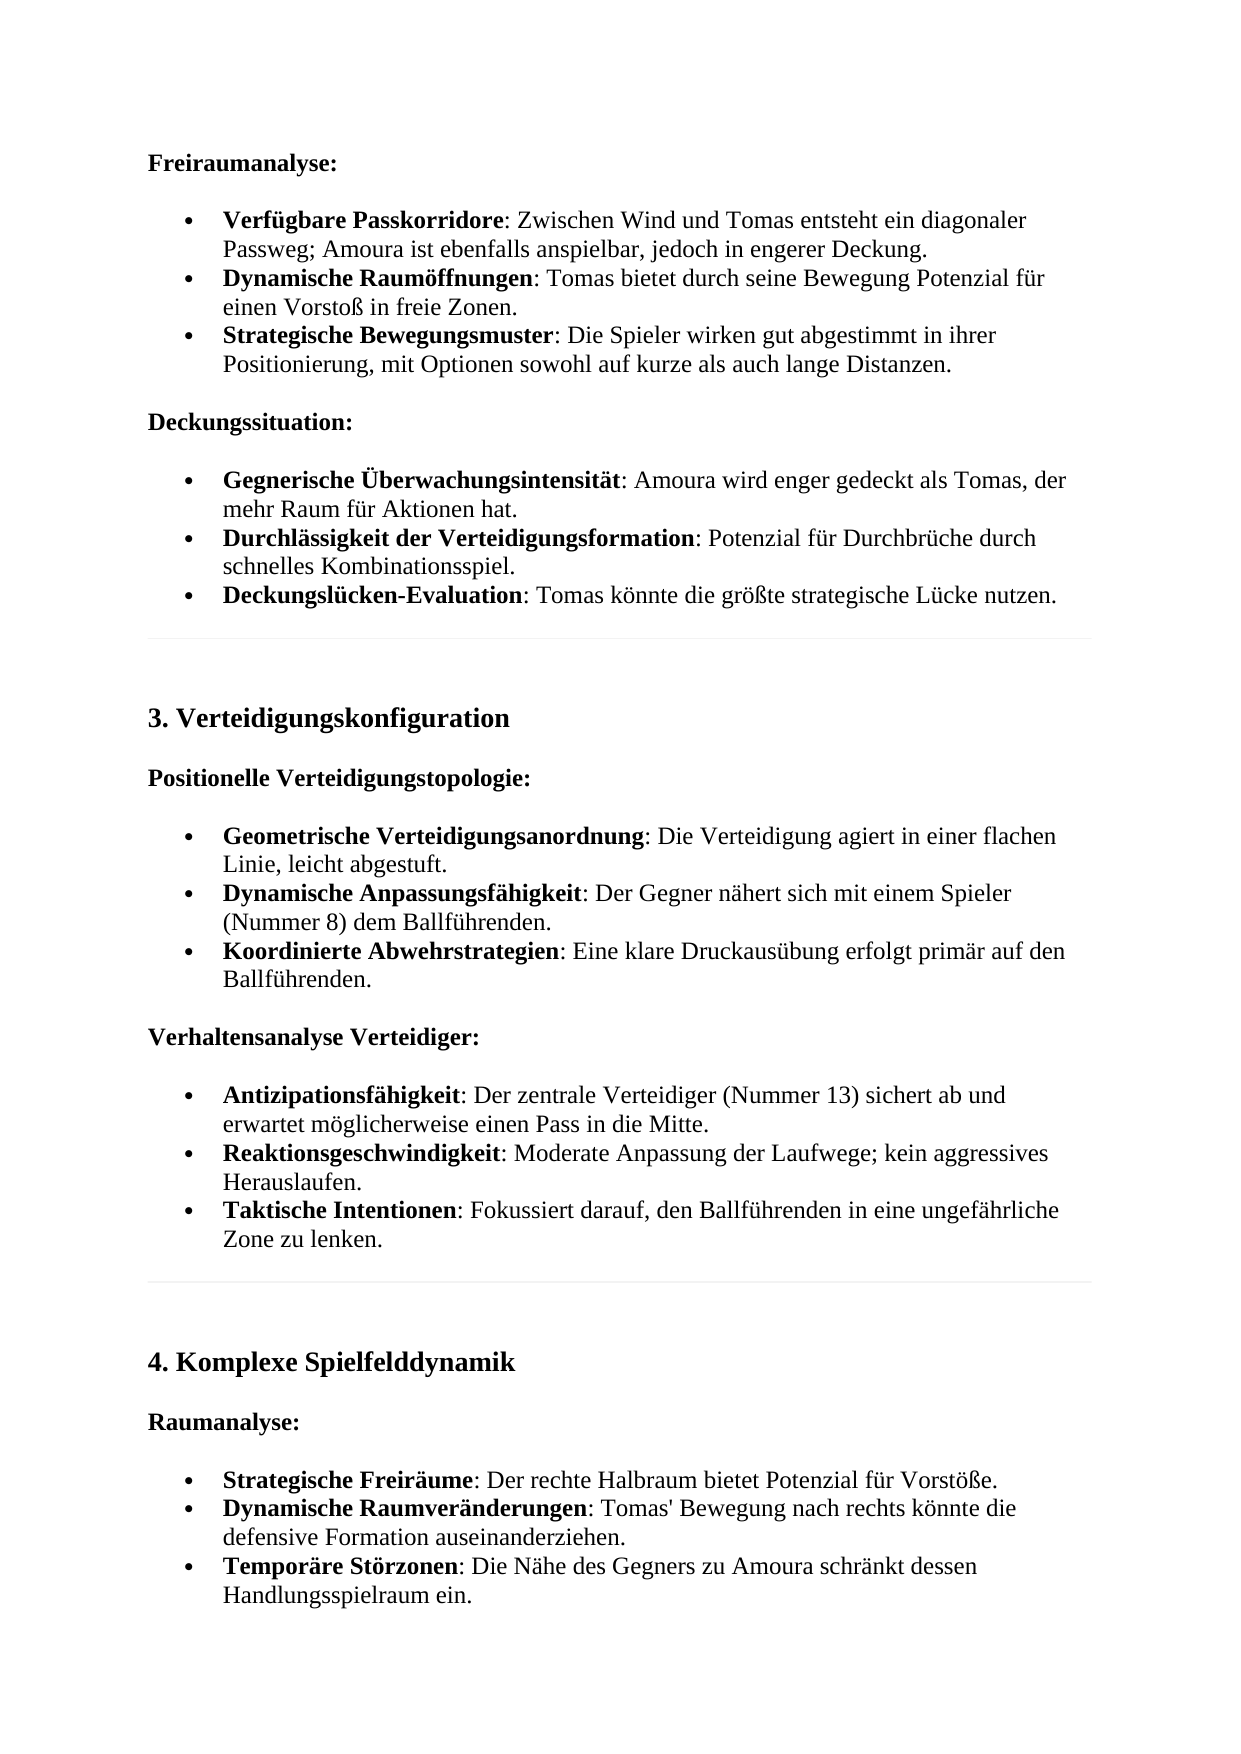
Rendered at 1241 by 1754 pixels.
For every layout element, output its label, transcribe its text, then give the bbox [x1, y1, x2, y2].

text Positionelle Verteidigungstopologie: [148, 763, 1093, 792]
text 3. Verteidigungskonfiguration [148, 701, 1093, 734]
text 4. Komplexe Spielfelddynamik [148, 1345, 1093, 1378]
list Gegnerische Überwachungsintensität: Amoura wird enger gedeckt als Tomas, der mehr Raum für Aktionen hat. [185, 465, 1093, 523]
list Verfügbare Passkorridore: Zwischen Wind und Tomas entsteht ein diagonaler Passweg; Amoura ist ebenfalls anspielbar, jedoch in engerer Deckung. [185, 206, 1093, 263]
list Dynamische Raumöffnungen: Tomas bietet durch seine Bewegung Potenzial für einen Vorstoß in freie Zonen. [185, 263, 1093, 321]
list Geometrische Verteidigungsanordnung: Die Verteidigung agiert in einer flachen Linie, leicht abgestuft. [185, 821, 1093, 878]
list Dynamische Raumveränderungen: Tomas' Bewegung nach rechts könnte die defensive Formation auseinanderziehen. [185, 1493, 1093, 1551]
text Freiraumanalyse: [148, 148, 1093, 176]
text Deckungssituation: [148, 407, 1093, 436]
list Taktische Intentionen: Fokussiert darauf, den Ballführenden in eine ungefährliche Zone zu lenken. [185, 1195, 1093, 1253]
list Koordinierte Abwehrstrategien: Eine klare Druckausübung erfolgt primär auf den Ballführenden. [185, 936, 1093, 993]
list Dynamische Anpassungsfähigkeit: Der Gegner nähert sich mit einem Spieler (Nummer 8) dem Ballführenden. [185, 878, 1093, 936]
text Raumanalyse: [148, 1407, 1093, 1436]
list Strategische Freiräume: Der rechte Halbraum bietet Potenzial für Vorstöße. [185, 1465, 1093, 1493]
list Temporäre Störzonen: Die Nähe des Gegners zu Amoura schränkt dessen Handlungsspielraum ein. [185, 1551, 1093, 1608]
text Verhaltensanalyse Verteidiger: [148, 1022, 1093, 1051]
list Reaktionsgeschwindigkeit: Moderate Anpassung der Laufwege; kein aggressives Herauslaufen. [185, 1138, 1093, 1195]
list Strategische Bewegungsmuster: Die Spieler wirken gut abgestimmt in ihrer Positionierung, mit Optionen sowohl auf kurze als auch lange Distanzen. [185, 321, 1093, 378]
list Antizipationsfähigkeit: Der zentrale Verteidiger (Nummer 13) sichert ab und erwartet möglicherweise einen Pass in die Mitte. [185, 1080, 1093, 1138]
list Deckungslücken-Evaluation: Tomas könnte die größte strategische Lücke nutzen. [185, 580, 1093, 609]
list Durchlässigkeit der Verteidigungsformation: Potenzial für Durchbrüche durch schnelles Kombinationsspiel. [185, 523, 1093, 580]
